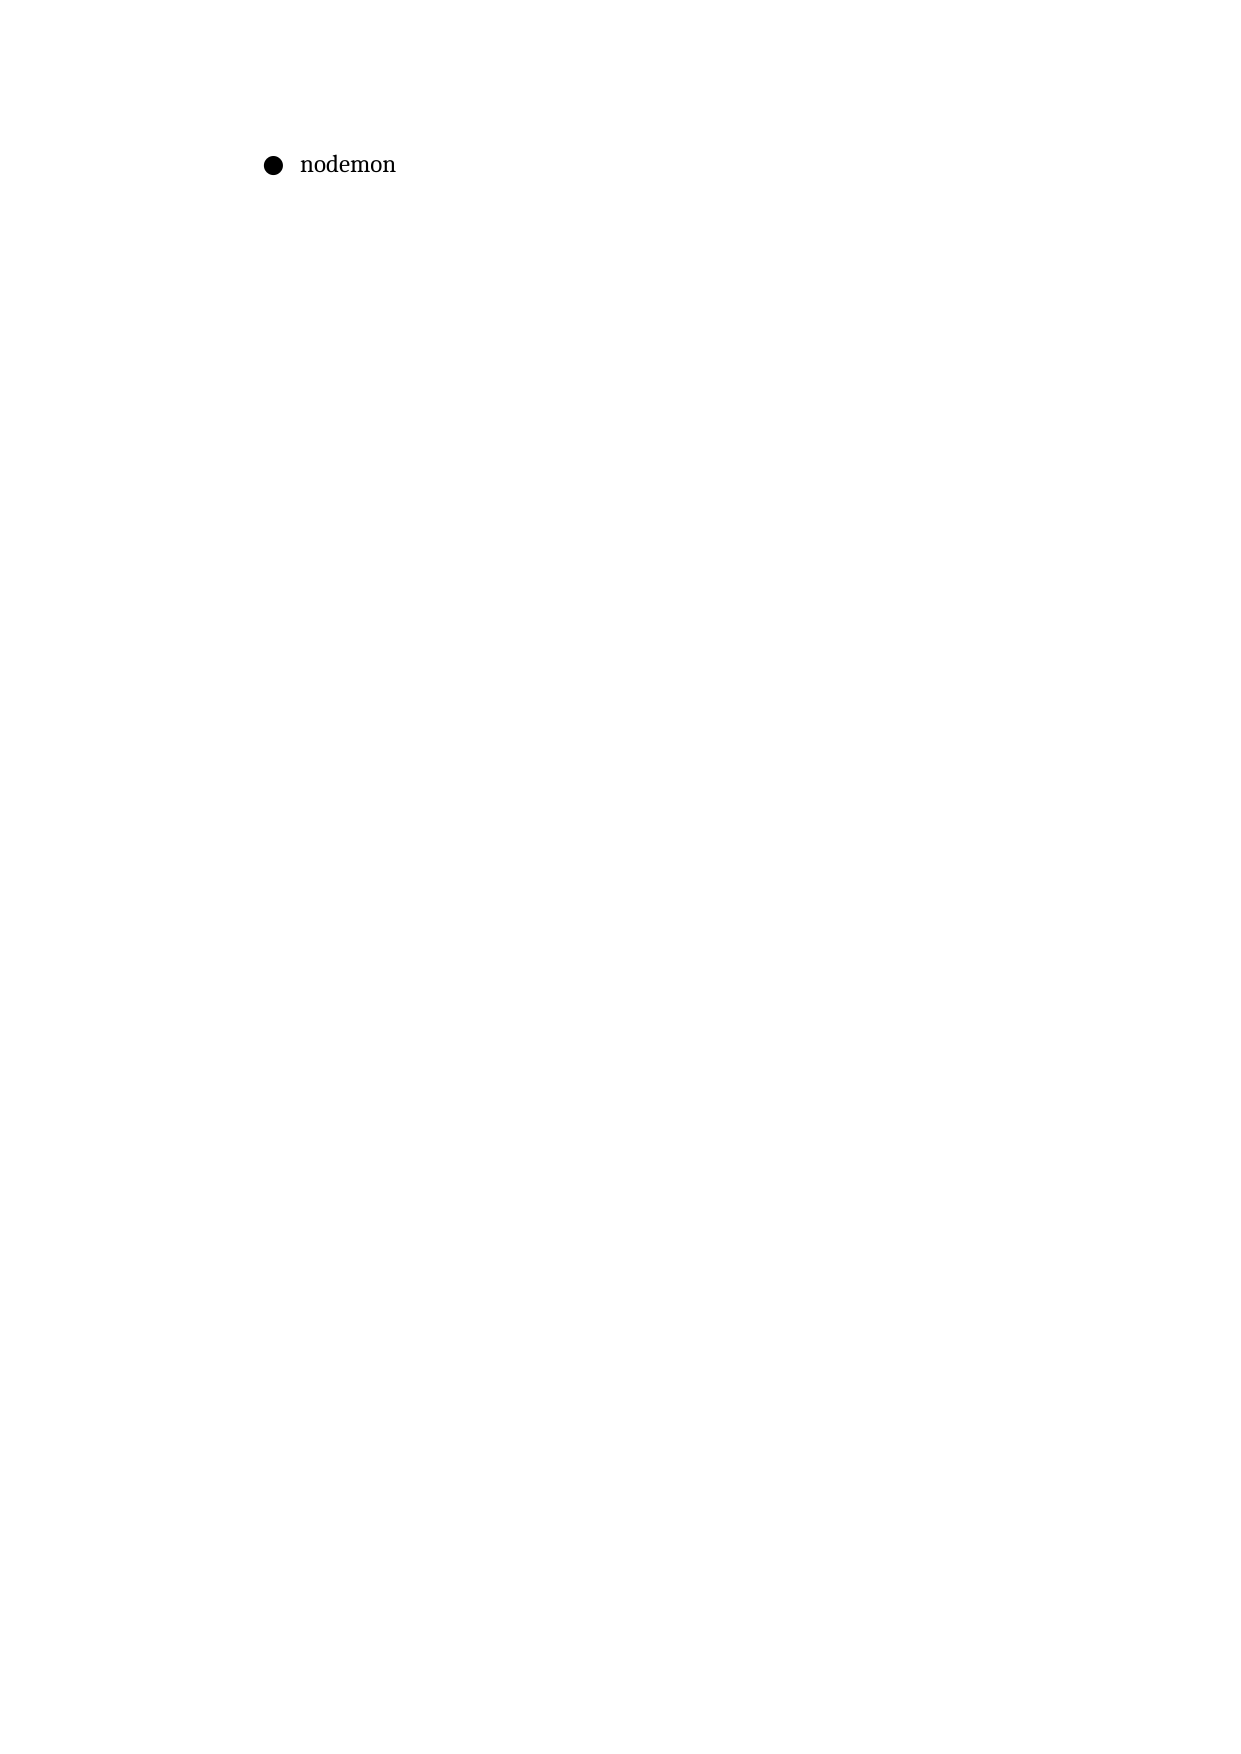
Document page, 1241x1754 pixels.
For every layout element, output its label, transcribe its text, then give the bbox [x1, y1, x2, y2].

list nodemon [262, 150, 1090, 179]
